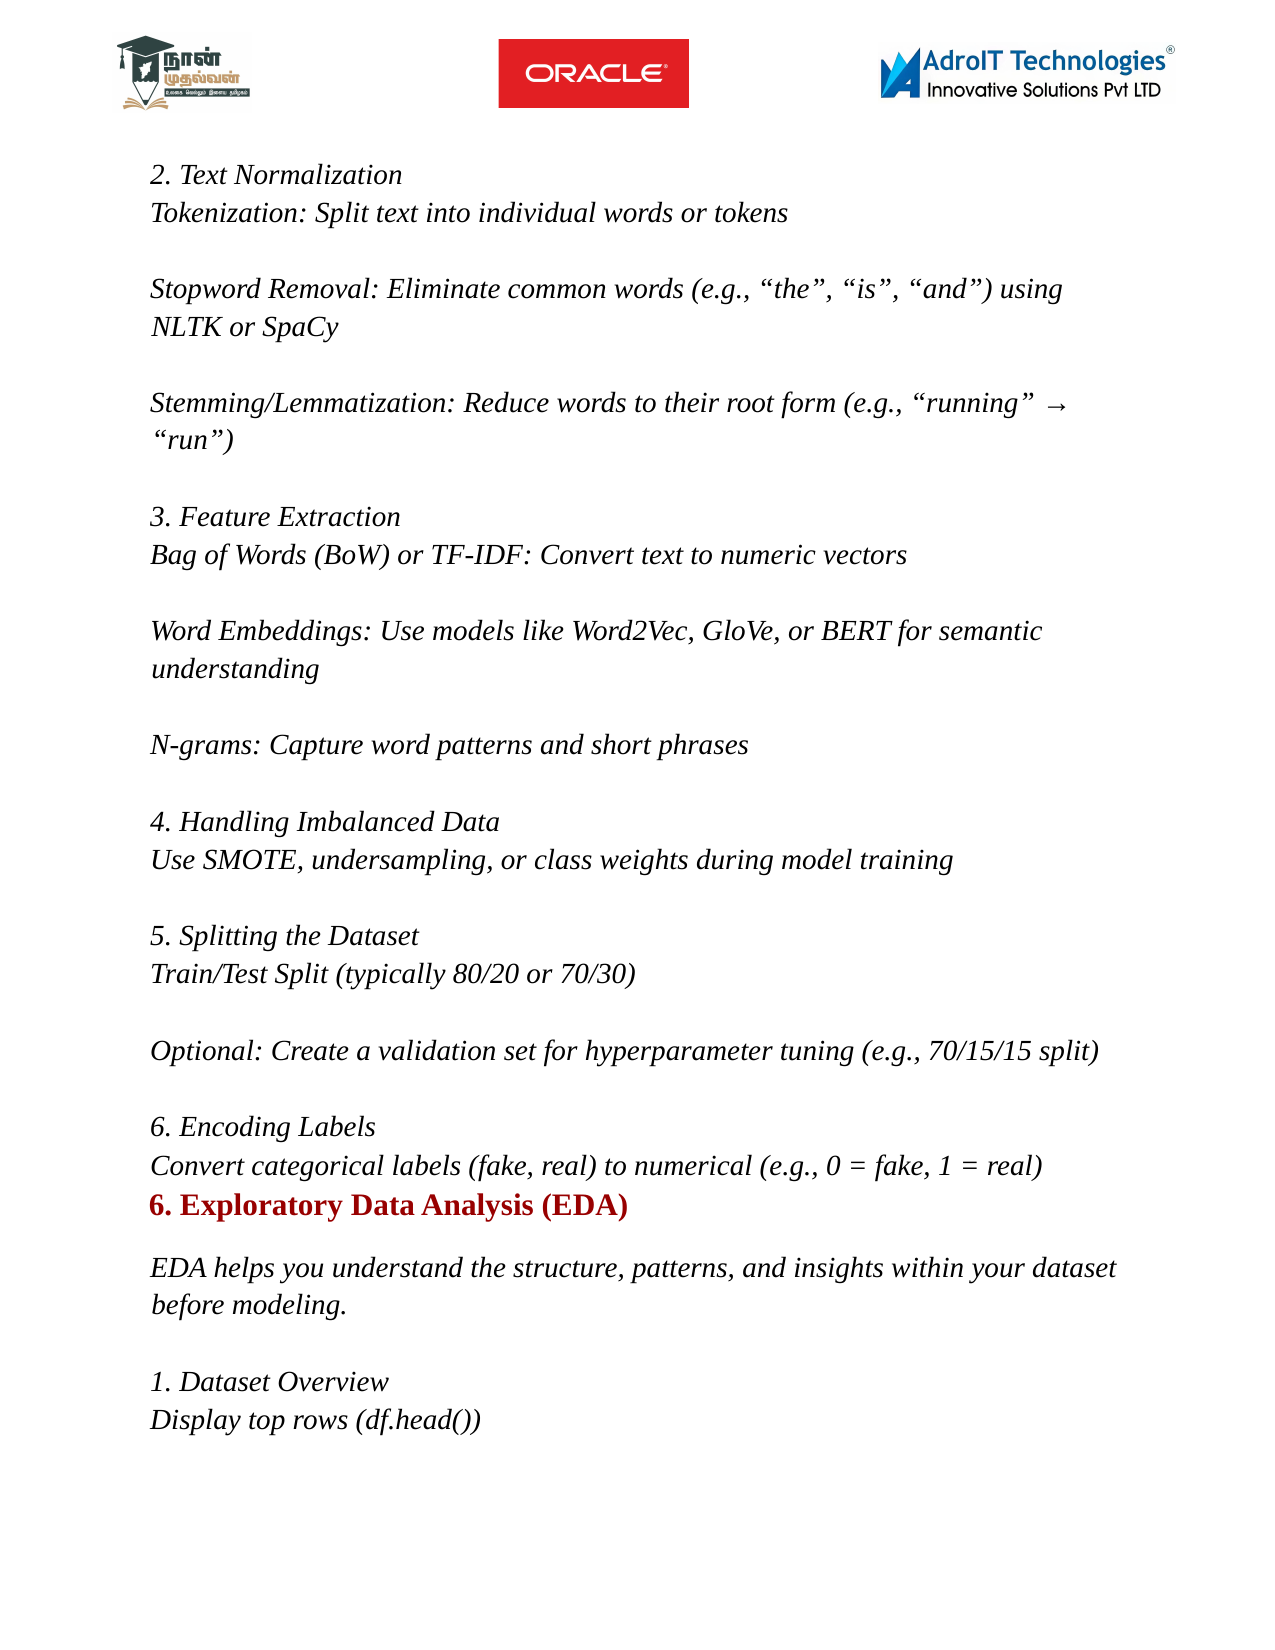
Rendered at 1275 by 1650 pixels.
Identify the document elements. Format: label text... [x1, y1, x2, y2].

text Convert categorical labels (fake, real) to numerical (e.g., 0 = fake, 1 = real) [150, 1148, 1132, 1181]
text Display top rows (df.head()) [150, 1402, 1132, 1435]
text 1. Dataset Overview [150, 1364, 1132, 1397]
text 6. Encoding Labels [150, 1109, 1132, 1143]
text Tokenization: Split text into individual words or tokens [150, 195, 1132, 229]
text EDA helps you understand the structure, patterns, and insights within your dataset before modeling. [150, 1250, 1132, 1321]
text N-grams: Capture word patterns and short phrases [150, 727, 1132, 761]
picture [112, 32, 252, 113]
text 5. Splitting the Dataset [150, 918, 1132, 952]
text Stemming/Lemmatization: Reduce words to their root form (e.g., “running” → “run”) [150, 385, 1132, 456]
text Bag of Words (BoW) or TF-IDF: Convert text to numeric vectors [150, 537, 1132, 571]
subtitle 6. Exploratory Data Analysis (EDA) [148, 1186, 1132, 1222]
text Word Embeddings: Use models like Word2Vec, GloVe, or BERT for semantic understanding [150, 613, 1132, 684]
text Stopword Removal: Eliminate common words (e.g., “the”, “is”, “and”) using NLTK or SpaCy [150, 272, 1132, 342]
text Train/Test Split (typically 80/20 or 70/30) [150, 957, 1132, 990]
picture [498, 39, 689, 108]
text 4. Handling Imbalanced Data [150, 804, 1132, 837]
text Use SMOTE, undersampling, or class weights during model training [150, 842, 1132, 875]
picture [878, 42, 1177, 104]
text 2. Text Normalization [150, 157, 1132, 190]
text 3. Feature Extraction [150, 499, 1132, 532]
text Optional: Create a validation set for hyperparameter tuning (e.g., 70/15/15 split) [150, 1033, 1132, 1067]
